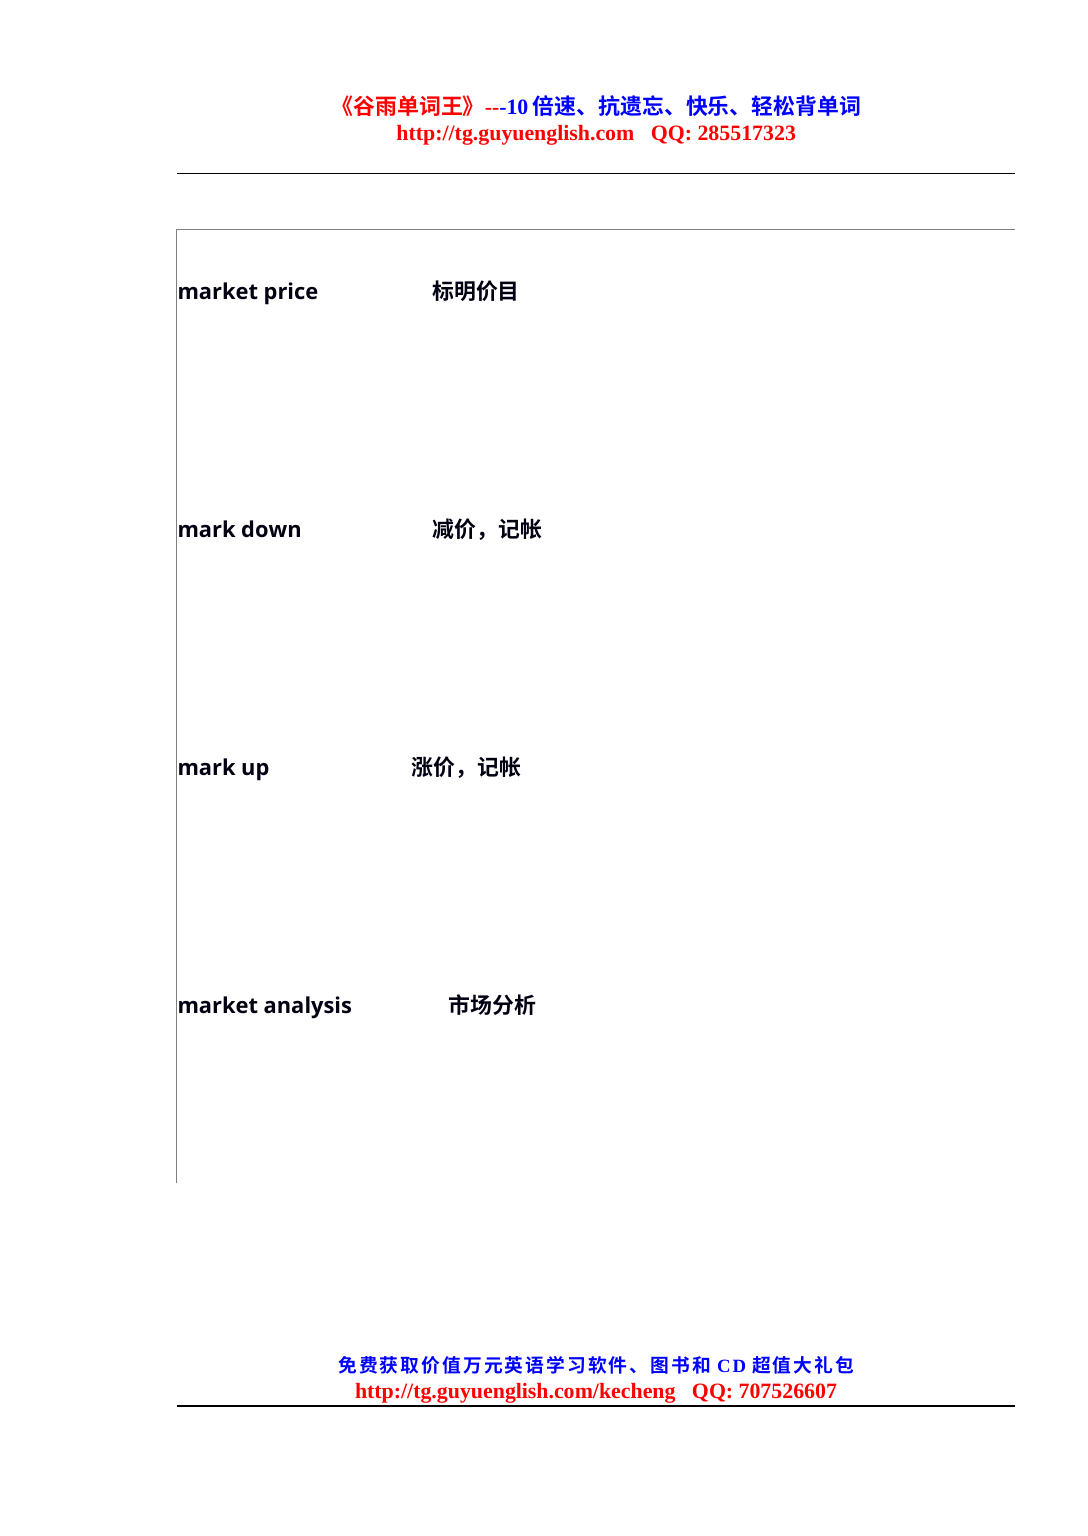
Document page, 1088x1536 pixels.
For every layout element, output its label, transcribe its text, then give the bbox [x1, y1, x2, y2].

text market analysis 市场分析 [177, 944, 1015, 1063]
text mark down 减价，记帐 [177, 468, 1015, 587]
text mark up 涨价，记帐 [177, 706, 1015, 825]
text market price 标明价目 [177, 230, 1015, 349]
